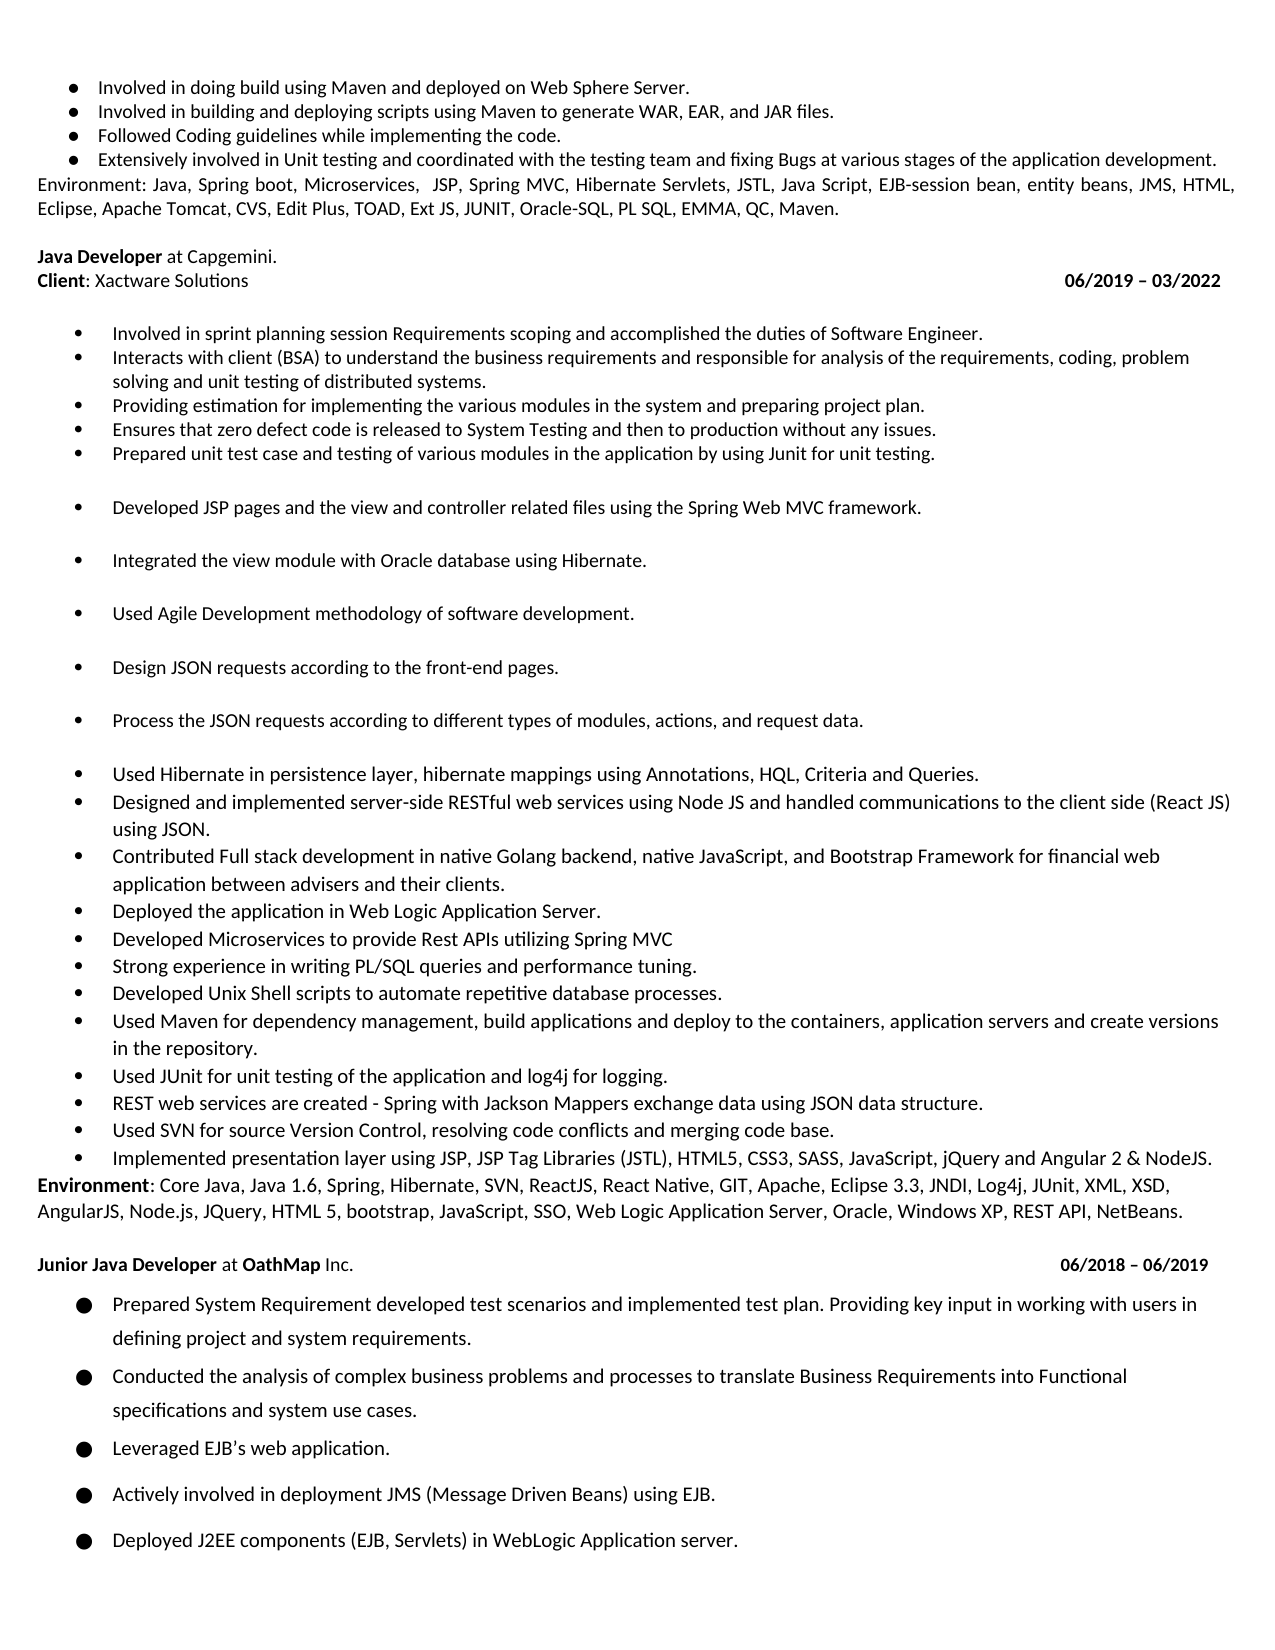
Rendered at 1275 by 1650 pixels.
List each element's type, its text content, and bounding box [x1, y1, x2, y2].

list Followed Coding guidelines while implementing the code. [67, 123, 1237, 147]
list Design JSON requests according to the front-end pages. [75, 655, 1237, 679]
text Java Developer at Capgemini. [37, 244, 1237, 268]
list Used Hibernate in persistence layer, hibernate mappings using Annotations, HQL, Criteria and Queries. [75, 761, 1237, 787]
list Environment: Java, Spring boot, Microservices, JSP, Spring MVC, Hibernate Servlets, JSTL, Java Script, EJB-session bean, entity beans, JMS, HTML, Eclipse, Apache Tomcat, CVS, Edit Plus, TOAD, Ext JS, JUNIT, Oracle-SQL, PL SQL, EMMA, QC, Maven. [37, 172, 1237, 220]
list Used Maven for dependency management, build applications and deploy to the containers, application servers and create versions in the repository. [75, 1008, 1237, 1061]
list Integrated the view module with Oracle database using Hibernate. [75, 548, 1237, 572]
list Used SVN for source Version Control, resolving code conflicts and merging code base. [75, 1118, 1237, 1143]
list Developed Microservices to provide Rest APIs utilizing Spring MVC [75, 926, 1237, 951]
list Deployed the application in Web Logic Application Server. [75, 898, 1237, 924]
list Contributed Full stack development in native Golang backend, native JavaScript, and Bootstrap Framework for financial web application between advisers and their clients. [75, 844, 1237, 896]
list Strong experience in writing PL/SQL queries and performance tuning. [75, 953, 1237, 979]
list Developed Unix Shell scripts to automate repetitive database processes. [75, 981, 1237, 1006]
list Extensively involved in Unit testing and coordinated with the testing team and fixing Bugs at various stages of the application development. [67, 147, 1237, 172]
list Process the JSON requests according to different types of modules, actions, and request data. [75, 708, 1237, 732]
list Implemented presentation layer using JSP, JSP Tag Libraries (JSTL), HTML5, CSS3, SASS, JavaScript, jQuery and Angular 2 & NodeJS. [75, 1145, 1237, 1170]
list Providing estimation for implementing the various modules in the system and preparing project plan. [75, 393, 1237, 417]
list Interacts with client (BSA) to understand the business requirements and responsible for analysis of the requirements, coding, problem solving and unit testing of distributed systems. [75, 345, 1237, 393]
text Environment: Core Java, Java 1.6, Spring, Hibernate, SVN, ReactJS, React Native, GIT, Apache, Eclipse 3.3, JNDI, Log4j, JUnit, XML, XSD, AngularJS, Node.js, JQuery, HTML 5, bootstrap, JavaScript, SSO, Web Logic Application Server, Oracle, Windows XP, REST API, NetBeans. [37, 1172, 1237, 1223]
list Used JUnit for unit testing of the application and log4j for logging. [75, 1063, 1237, 1088]
list Leveraged EJB’s web application. [75, 1425, 1237, 1467]
list Involved in doing build using Maven and deployed on Web Sphere Server. [67, 75, 1237, 99]
text Client: Xactware Solutions 06/2019 – 03/2022 [37, 268, 1237, 292]
list Designed and implemented server-side RESTful web services using Node JS and handled communications to the client side (React JS) using JSON. [75, 789, 1237, 842]
list REST web services are created - Spring with Jackson Mappers exchange data using JSON data structure. [75, 1090, 1237, 1116]
list Involved in sprint planning session Requirements scoping and accomplished the duties of Software Engineer. [75, 321, 1237, 345]
list Ensures that zero defect code is released to System Testing and then to production without any issues. [75, 417, 1237, 441]
list Involved in building and deploying scripts using Maven to generate WAR, EAR, and JAR files. [67, 99, 1237, 123]
list Actively involved in deployment JMS (Message Driven Beans) using EJB. [75, 1471, 1237, 1513]
text Junior Java Developer at OathMap Inc. 06/2018 – 06/2019 [37, 1252, 1237, 1276]
list Used Agile Development methodology of software development. [75, 601, 1237, 626]
list Deployed J2EE components (EJB, Servlets) in WebLogic Application server. [75, 1517, 1237, 1559]
list Prepared unit test case and testing of various modules in the application by using Junit for unit testing. [75, 441, 1237, 466]
list Developed JSP pages and the view and controller related files using the Spring Web MVC framework. [75, 495, 1237, 519]
list Conducted the analysis of complex business problems and processes to translate Business Requirements into Functional specifications and system use cases. [75, 1353, 1237, 1423]
list Prepared System Requirement developed test scenarios and implemented test plan. Providing key input in working with users in defining project and system requirements. [75, 1281, 1237, 1351]
